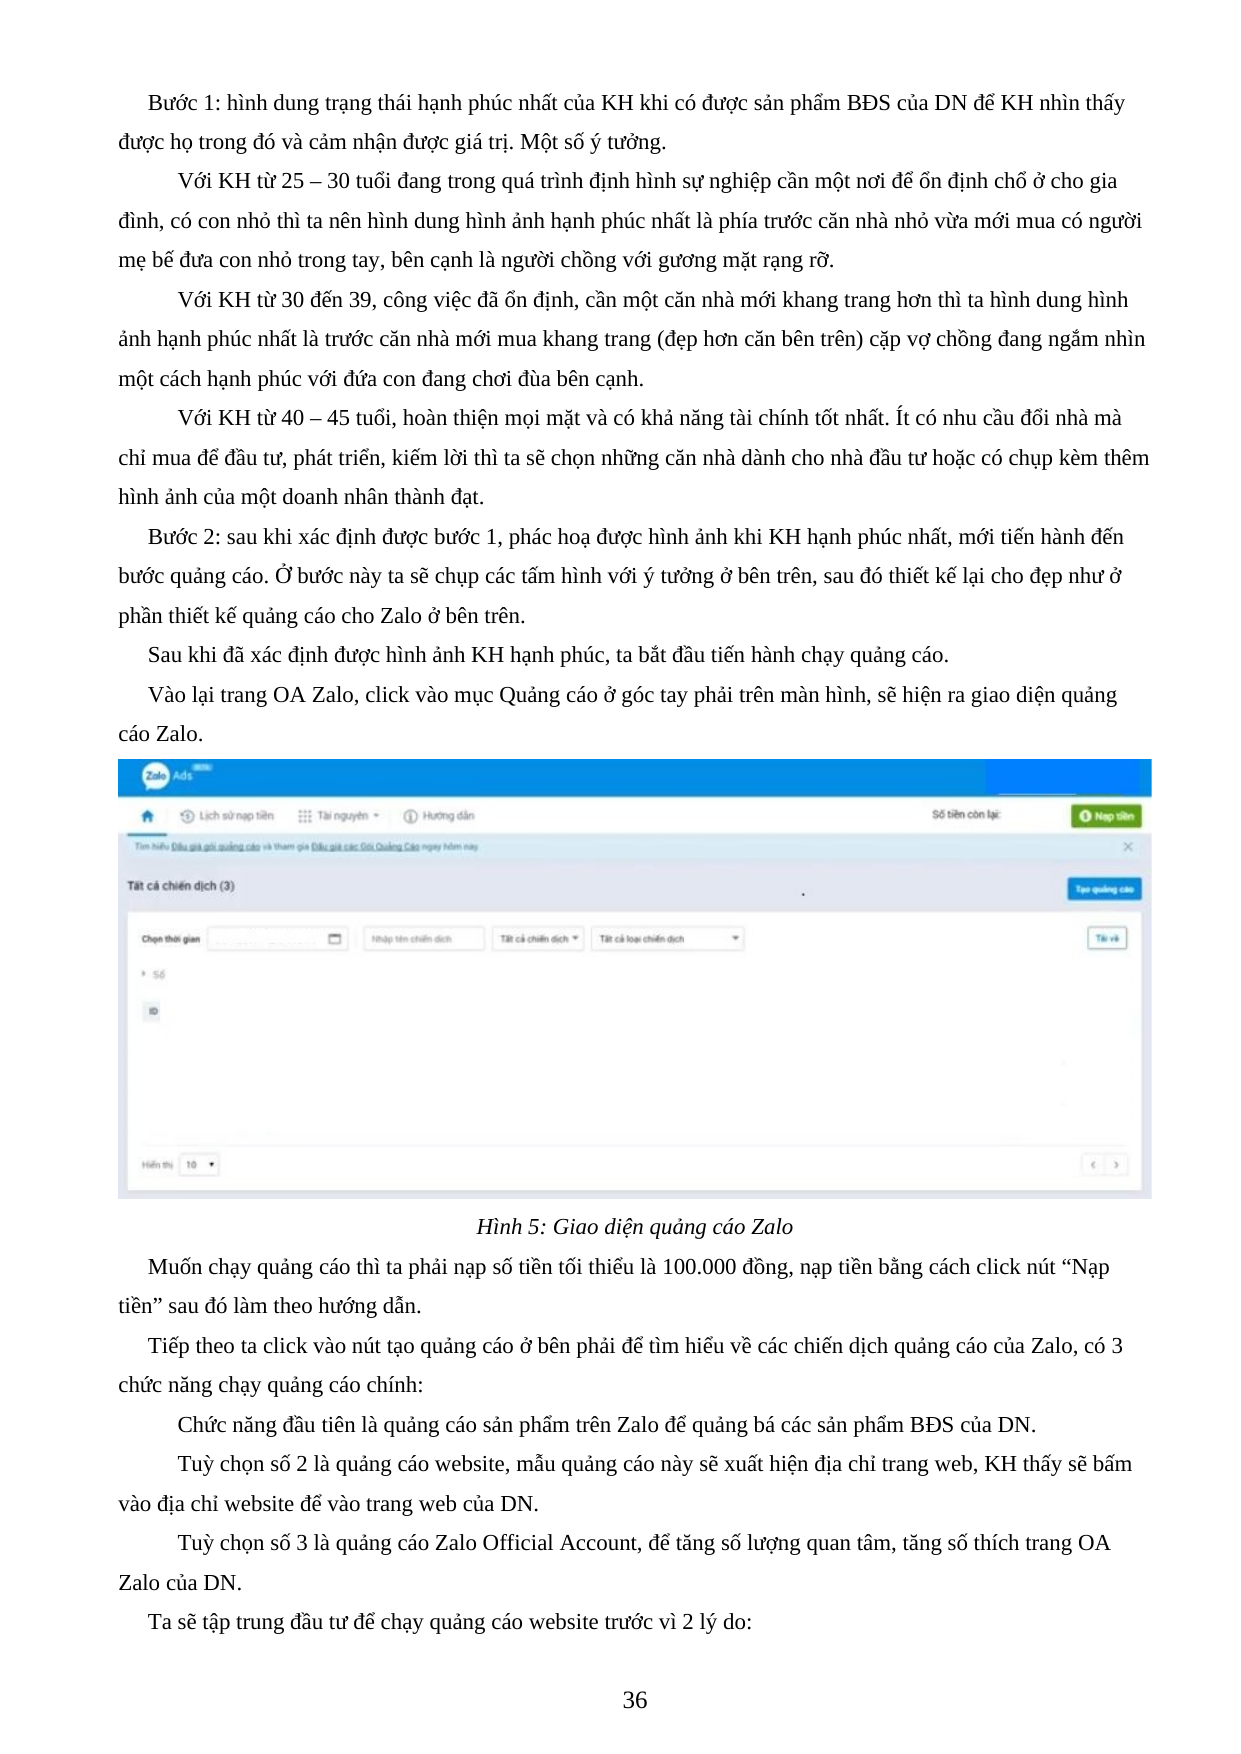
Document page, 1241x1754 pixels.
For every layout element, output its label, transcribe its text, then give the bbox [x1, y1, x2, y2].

text Vào lại trang OA Zalo, click vào mục Quảng cáo ở góc tay phải trên màn hình, sẽ hiện ra giao diện quảng cáo Zalo. [118, 681, 1152, 747]
text Sau khi đã xác định được hình ảnh KH hạnh phúc, ta bắt đầu tiến hành chạy quảng cáo. [118, 641, 1152, 668]
text Với KH từ 25 – 30 tuổi đang trong quá trình định hình sự nghiệp cần một nơi để ổn định chổ ở cho gia đình, có con nhỏ thì ta nên hình dung hình ảnh hạnh phúc nhất là phía trước căn nhà nhỏ vừa mới mua có người mẹ bế đưa con nhỏ trong tay, bên cạnh là người chồng với gương mặt rạng rỡ. [118, 168, 1152, 273]
text Hình 5: Giao diện quảng cáo Zalo [118, 1213, 1152, 1239]
text Ta sẽ tập trung đầu tư để chạy quảng cáo website trước vì 2 lý do: [118, 1608, 1152, 1634]
text Tuỳ chọn số 3 là quảng cáo Zalo Official Account, để tăng số lượng quan tâm, tăng số thích trang OA Zalo của DN. [118, 1529, 1152, 1595]
text Bước 1: hình dung trạng thái hạnh phúc nhất của KH khi có được sản phẩm BĐS của DN để KH nhìn thấy được họ trong đó và cảm nhận được giá trị. Một số ý tưởng. [118, 89, 1152, 154]
text Với KH từ 40 – 45 tuổi, hoàn thiện mọi mặt và có khả năng tài chính tốt nhất. Ít có nhu cầu đổi nhà mà chỉ mua để đầu tư, phát triển, kiếm lời thì ta sẽ chọn những căn nhà dành cho nhà đầu tư hoặc có chụp kèm thêm hình ảnh của một doanh nhân thành đạt. [118, 404, 1152, 510]
text Tiếp theo ta click vào nút tạo quảng cáo ở bên phải để tìm hiểu về các chiến dịch quảng cáo của Zalo, có 3 chức năng chạy quảng cáo chính: [118, 1332, 1152, 1397]
text Bước 2: sau khi xác định được bước 1, phác hoạ được hình ảnh khi KH hạnh phúc nhất, mới tiến hành đến bước quảng cáo. Ở bước này ta sẽ chụp các tấm hình với ý tưởng ở bên trên, sau đó thiết kế lại cho đẹp như ở phần thiết kế quảng cáo cho Zalo ở bên trên. [118, 523, 1152, 628]
picture [118, 759, 1152, 1199]
text Tuỳ chọn số 2 là quảng cáo website, mẫu quảng cáo này sẽ xuất hiện địa chỉ trang web, KH thấy sẽ bấm vào địa chỉ website để vào trang web của DN. [118, 1450, 1152, 1516]
text Với KH từ 30 đến 39, công việc đã ổn định, cần một căn nhà mới khang trang hơn thì ta hình dung hình ảnh hạnh phúc nhất là trước căn nhà mới mua khang trang (đẹp hơn căn bên trên) cặp vợ chồng đang ngắm nhìn một cách hạnh phúc với đứa con đang chơi đùa bên cạnh. [118, 286, 1152, 391]
text Muốn chạy quảng cáo thì ta phải nạp số tiền tối thiểu là 100.000 đồng, nạp tiền bằng cách click nút “Nạp tiền” sau đó làm theo hướng dẫn. [118, 1253, 1152, 1318]
text Chức năng đầu tiên là quảng cáo sản phẩm trên Zalo để quảng bá các sản phẩm BĐS của DN. [118, 1411, 1152, 1437]
